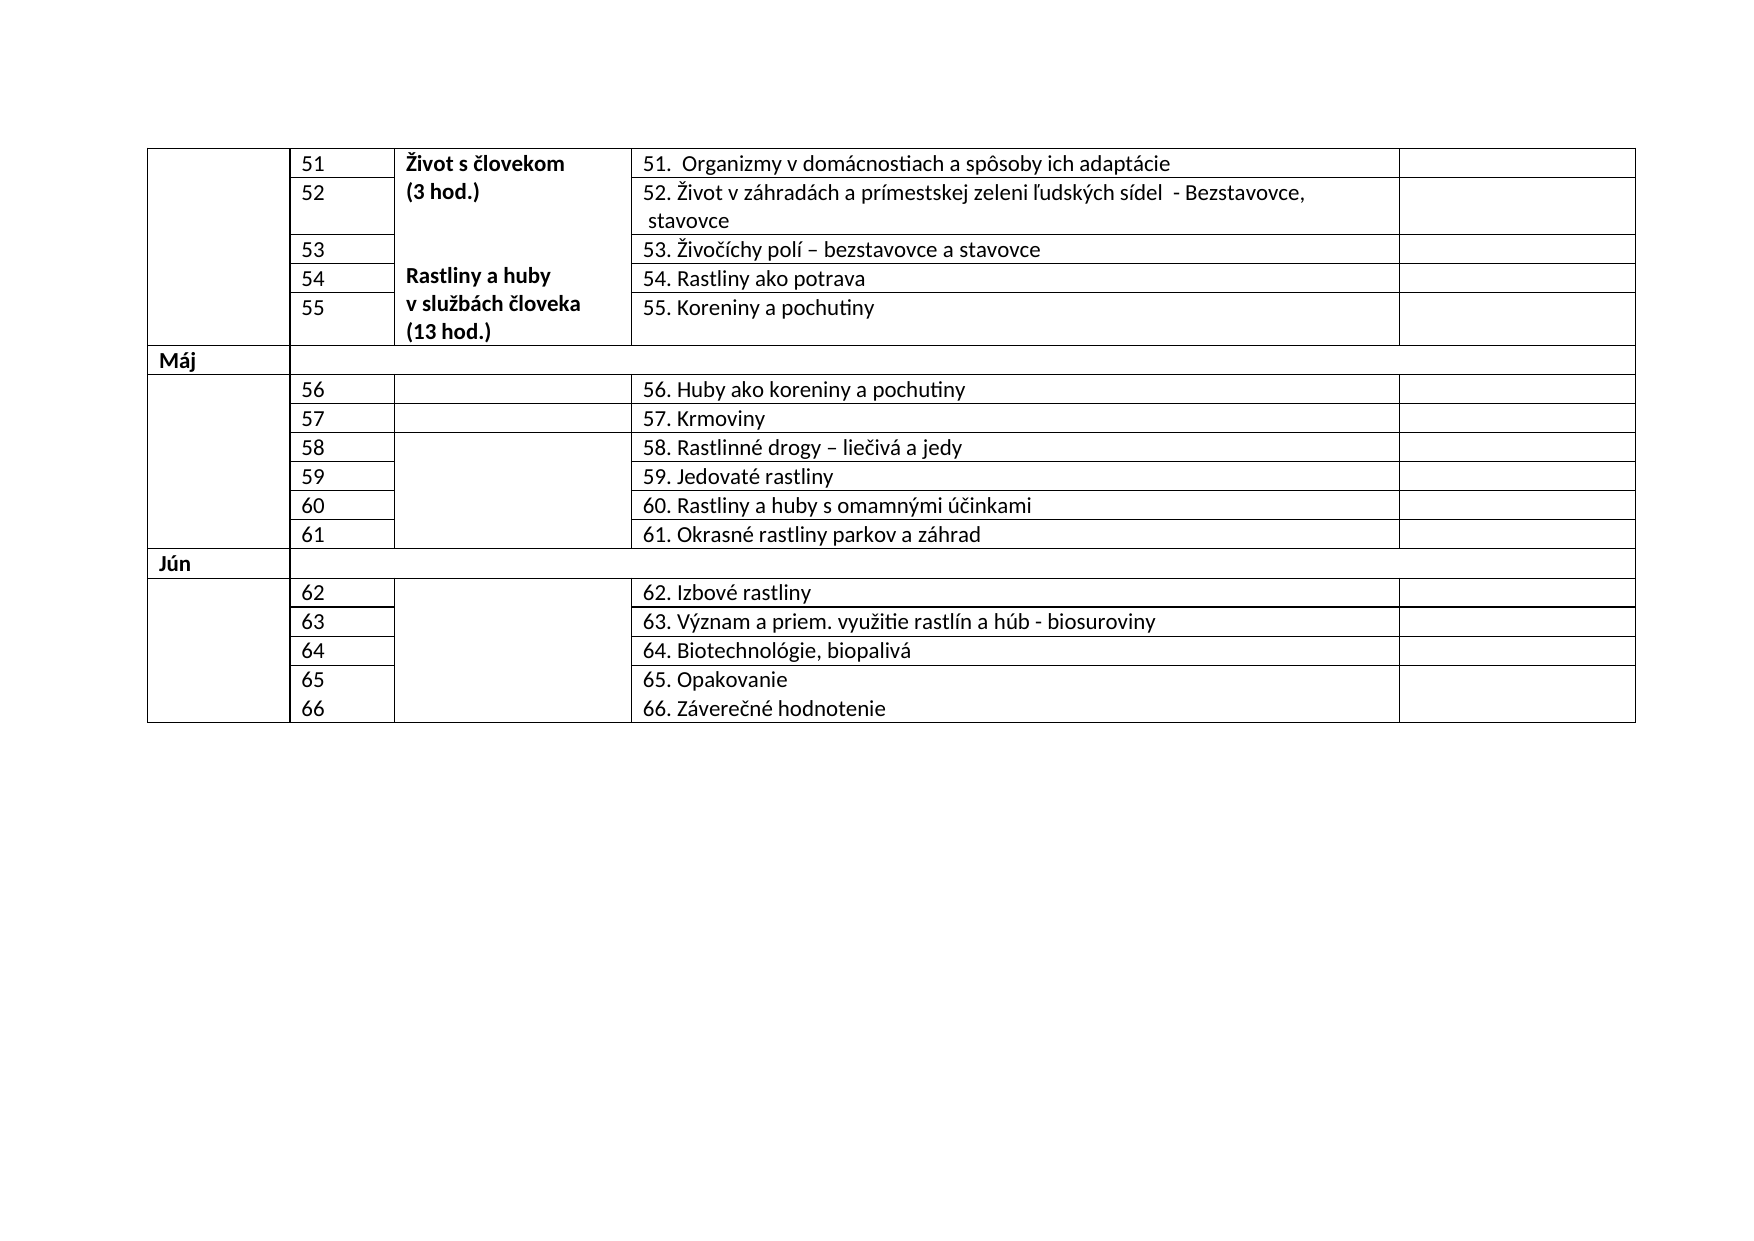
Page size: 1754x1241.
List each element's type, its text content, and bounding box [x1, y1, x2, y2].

table_cell 63. Význam a priem. využitie rastlín a húb - biosuroviny [632, 608, 1399, 636]
table_cell [1400, 608, 1635, 636]
table_cell [1400, 491, 1635, 519]
table_cell 65 66 [291, 666, 394, 722]
table_cell [1400, 235, 1635, 263]
table_cell [148, 375, 289, 548]
table_cell 60. Rastliny a huby s omamnými účinkami [632, 491, 1399, 519]
table_cell 54. Rastliny ako potrava [632, 264, 1399, 292]
table_cell [1400, 520, 1635, 548]
table_cell 55. Koreniny a pochutiny [632, 293, 1399, 345]
table_cell [148, 579, 289, 722]
table_cell [395, 579, 631, 722]
table_cell [1400, 579, 1635, 606]
table_cell 55 [291, 293, 394, 345]
table_cell 59. Jedovaté rastliny [632, 462, 1399, 490]
table_cell 51. Organizmy v domácnostiach a spôsoby ich adaptácie [632, 149, 1399, 177]
table_cell 56 [291, 375, 394, 403]
table_cell 53. Živočíchy polí – bezstavovce a stavovce [632, 235, 1399, 263]
table_cell 62. Izbové rastliny [632, 579, 1399, 606]
table_cell 56. Huby ako koreniny a pochutiny [632, 375, 1399, 403]
table_cell [291, 346, 1635, 374]
table_cell [1400, 433, 1635, 461]
table_cell [1400, 149, 1635, 177]
table_cell [291, 549, 1635, 577]
table_cell 61 [291, 520, 394, 548]
table_cell 57. Krmoviny [632, 404, 1399, 432]
table_cell 60 [291, 491, 394, 519]
table_cell 52 [291, 178, 394, 234]
table_cell [395, 404, 631, 432]
table_cell 64. Biotechnológie, biopalivá [632, 637, 1399, 664]
table_cell [1400, 462, 1635, 490]
table_cell 53 [291, 235, 394, 263]
table_cell 61. Okrasné rastliny parkov a záhrad [632, 520, 1399, 548]
table_cell [1400, 178, 1635, 234]
table_cell Jún [148, 549, 289, 577]
table_cell 54 [291, 264, 394, 292]
table_cell 65. Opakovanie 66. Záverečné hodnotenie [632, 666, 1399, 722]
table_cell [1400, 264, 1635, 292]
table_cell [1400, 404, 1635, 432]
table_cell [1400, 293, 1635, 345]
table_cell 64 [291, 637, 394, 664]
table_cell 58. Rastlinné drogy – liečivá a jedy [632, 433, 1399, 461]
table_cell 59 [291, 462, 394, 490]
table_cell [395, 433, 631, 548]
table_cell Máj [148, 346, 289, 374]
table_cell 52. Život v záhradách a prímestskej zeleni ľudských sídel - Bezstavovce, stavovce [632, 178, 1399, 234]
table_cell 63 [291, 608, 394, 636]
table_cell [1400, 375, 1635, 403]
table_cell 62 [291, 579, 394, 606]
table_cell [1400, 637, 1635, 664]
table_cell 51 [291, 149, 394, 177]
table_cell 58 [291, 433, 394, 461]
table_cell [395, 375, 631, 403]
table_cell [1400, 666, 1635, 722]
table_cell 57 [291, 404, 394, 432]
